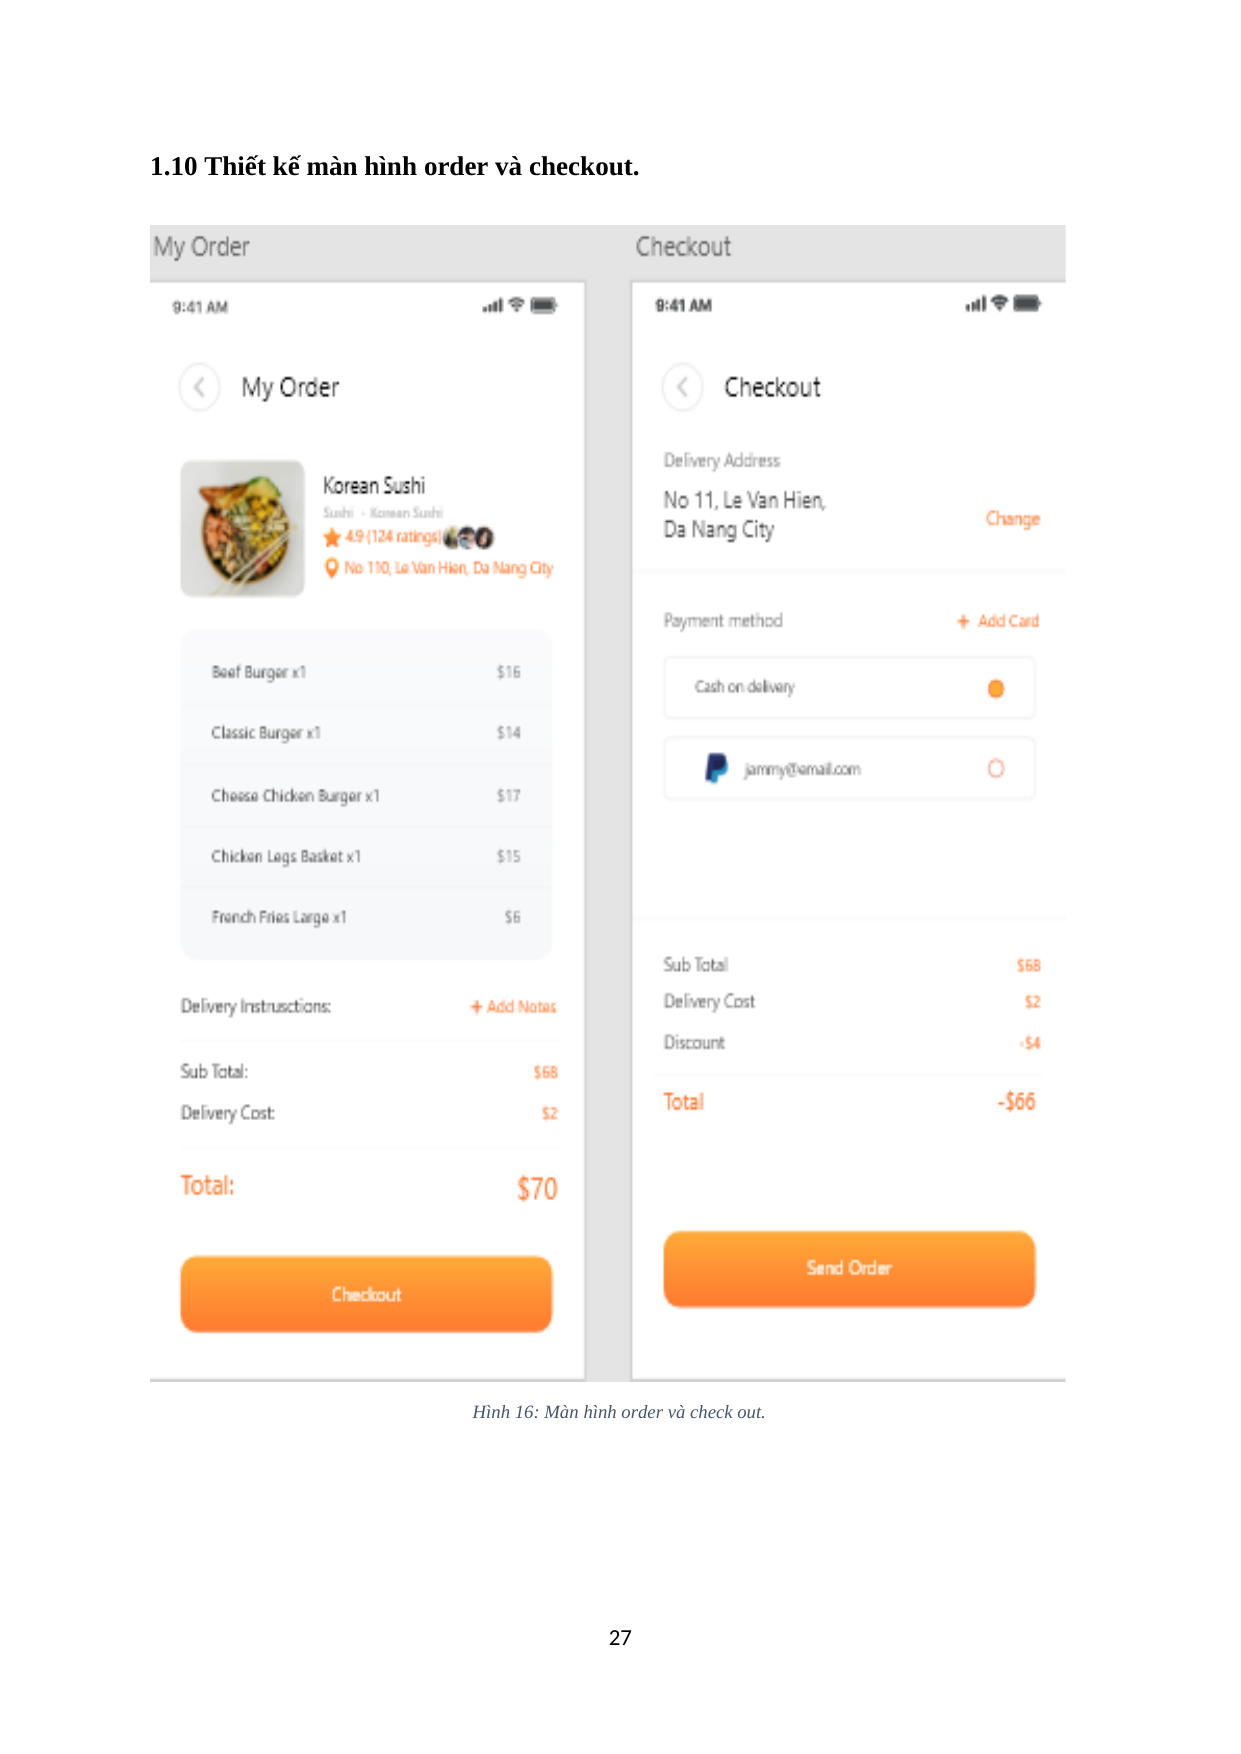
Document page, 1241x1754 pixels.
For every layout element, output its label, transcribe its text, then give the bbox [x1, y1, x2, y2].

subtitle 1.10 Thiết kế màn hình order và checkout. [150, 150, 1090, 181]
picture [150, 225, 1066, 1382]
text Hình 16: Màn hình order và check out. [150, 1401, 1090, 1422]
